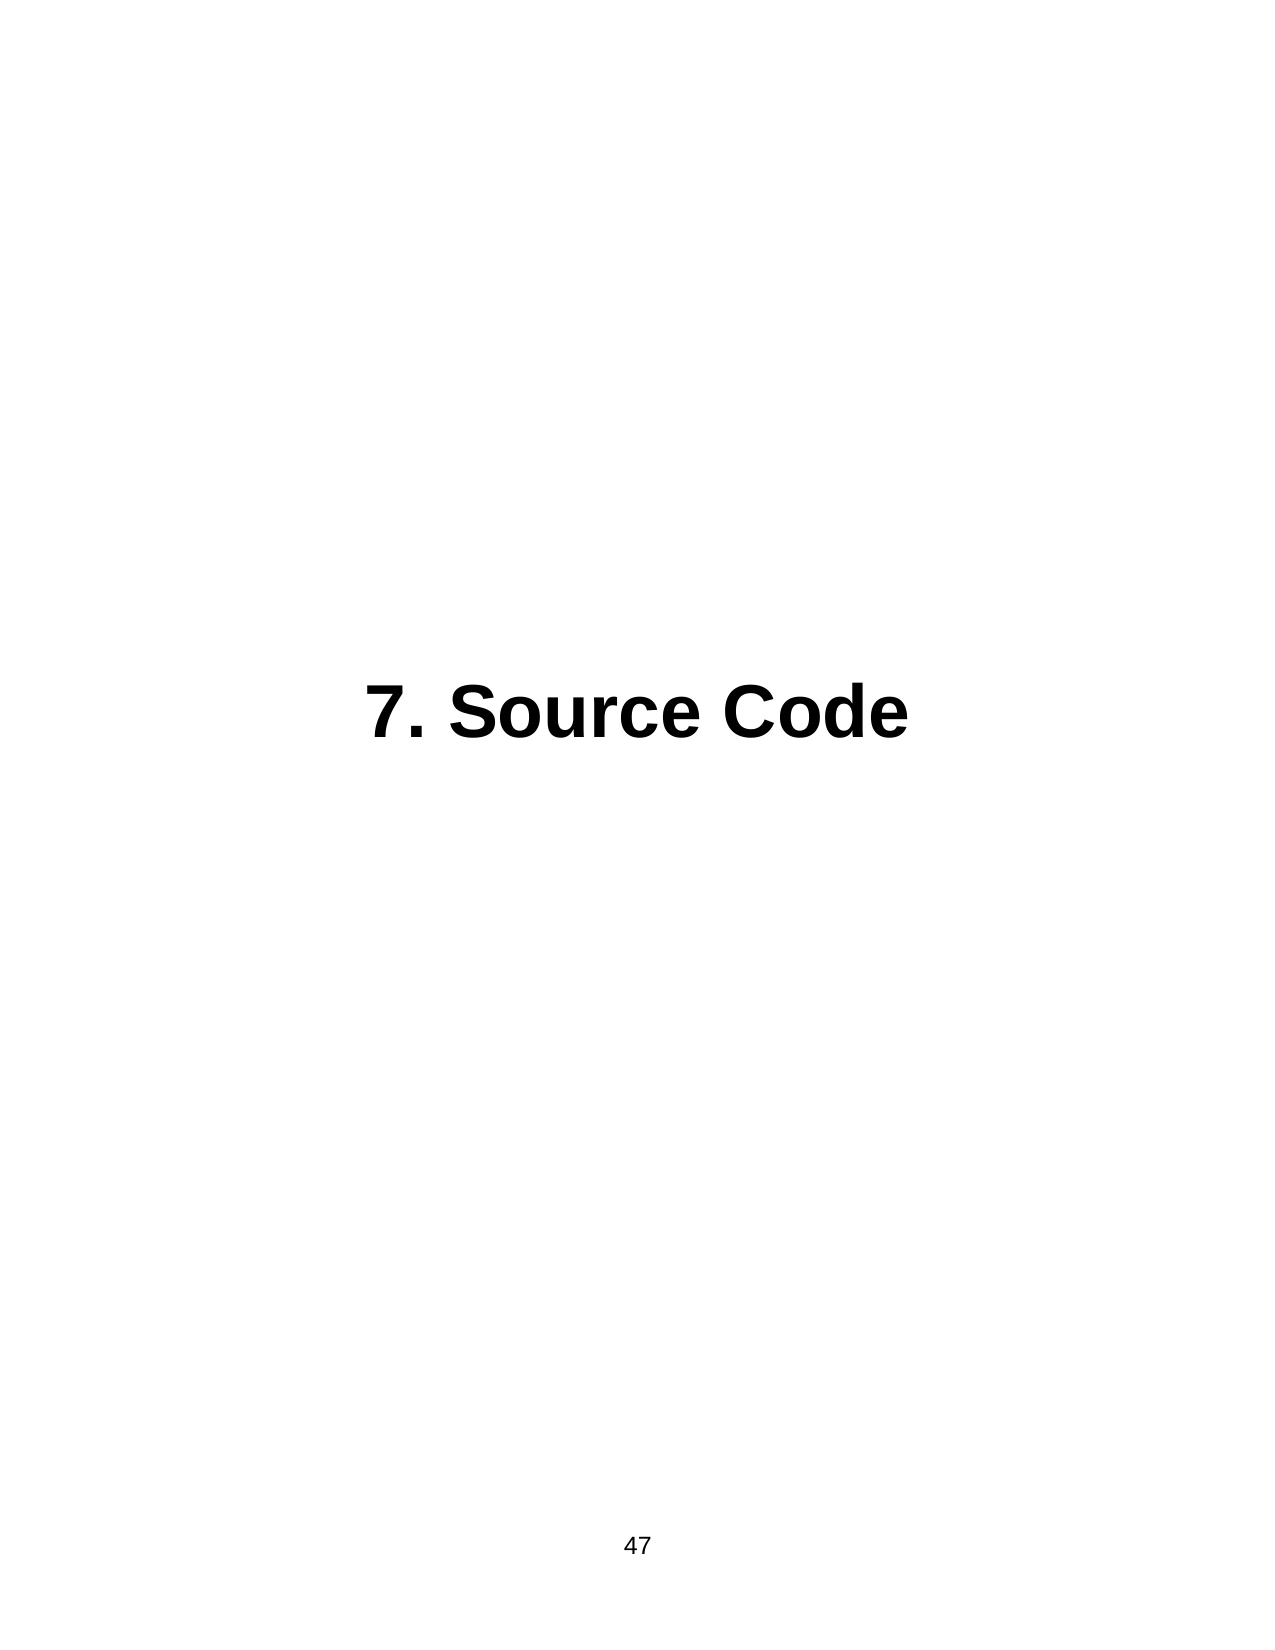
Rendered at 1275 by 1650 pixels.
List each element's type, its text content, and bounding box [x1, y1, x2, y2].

text 7. Source Code [150, 667, 1125, 754]
